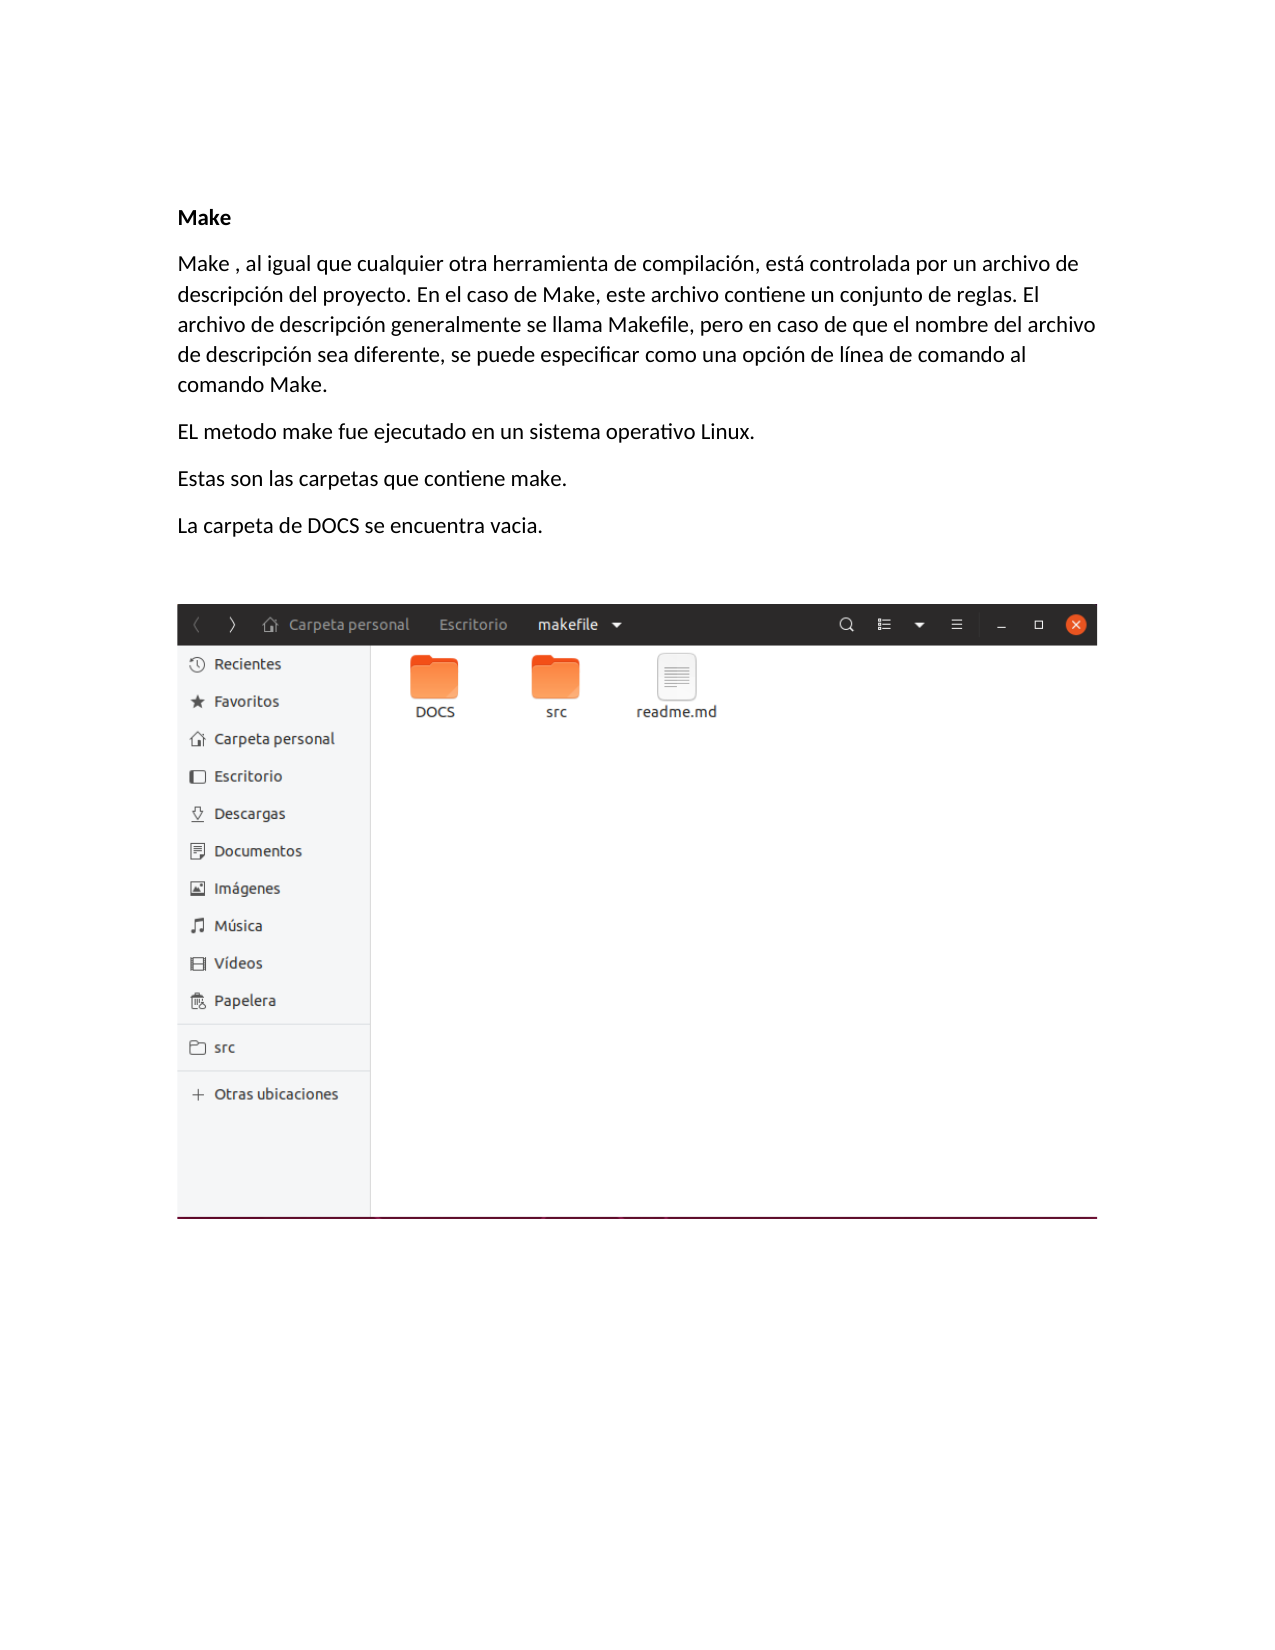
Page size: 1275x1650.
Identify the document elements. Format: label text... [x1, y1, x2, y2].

text Make , al igual que cualquier otra herramienta de compilación, está controlada por un archivo de descripción del proyecto. En el caso de Make, este archivo contiene un conjunto de reglas. El archivo de descripción generalmente se llama Makefile, pero en caso de que el nombre del archivo de descripción sea diferente, se puede especificar como una opción de línea de comando al comando Make. [177, 249, 1098, 398]
text EL metodo make fue ejecutado en un sistema operativo Linux. [177, 417, 1098, 445]
text La carpeta de DOCS se encuentra vacia. [177, 511, 1098, 539]
text Make [177, 203, 1098, 231]
picture [177, 604, 1098, 1219]
text Estas son las carpetas que contiene make. [177, 464, 1098, 492]
